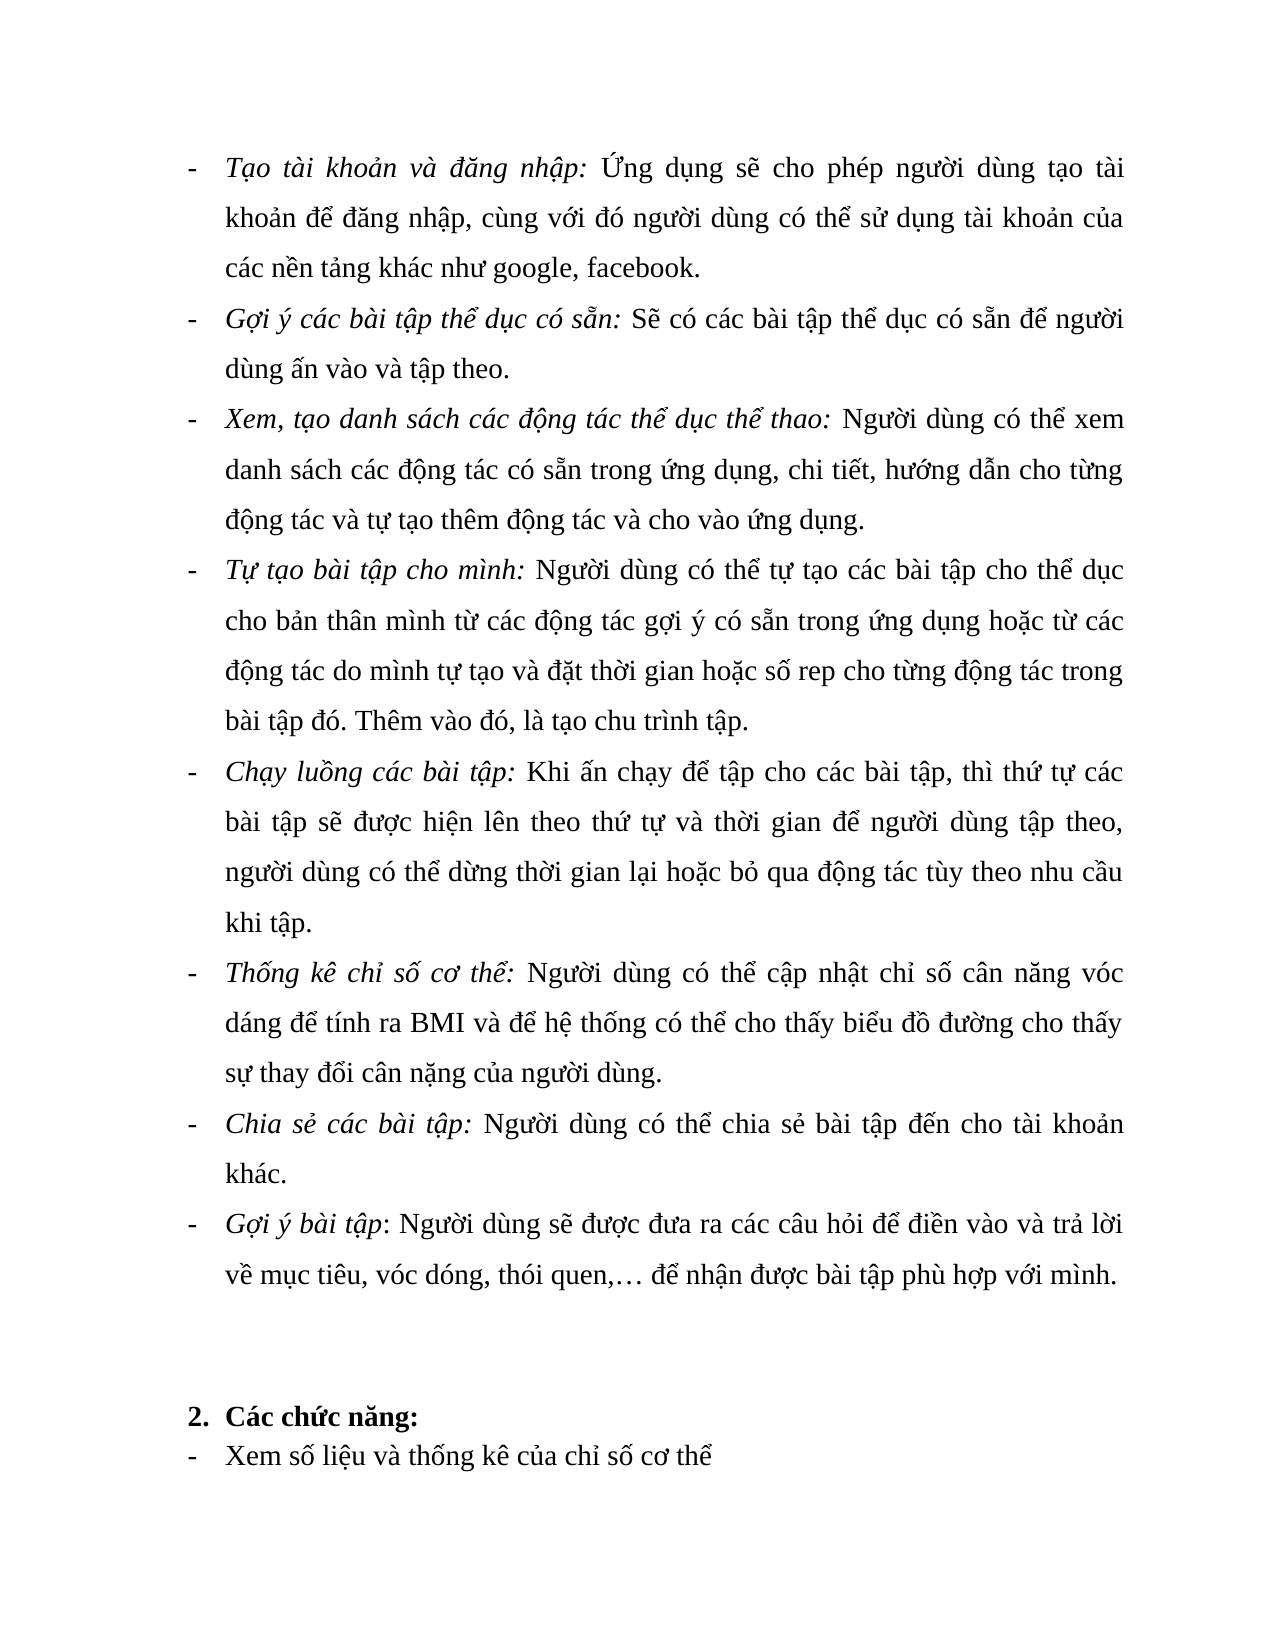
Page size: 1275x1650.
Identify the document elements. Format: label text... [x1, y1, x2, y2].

list Chạy luồng các bài tập: Khi ấn chạy để tập cho các bài tập, thì thứ tự các bài tập sẽ được hiện lên theo thứ tự và thời gian để người dùng tập theo, người dùng có thể dừng thời gian lại hoặc bỏ qua động tác tùy theo nhu cầu khi tập. [187, 754, 1125, 938]
list Tự tạo bài tập cho mình: Người dùng có thể tự tạo các bài tập cho thể dục cho bản thân mình từ các động tác gợi ý có sẵn trong ứng dụng hoặc từ các động tác do mình tự tạo và đặt thời gian hoặc số rep cho từng động tác trong bài tập đó. Thêm vào đó, là tạo chu trình tập. [187, 552, 1125, 737]
list Gợi ý các bài tập thể dục có sẵn: Sẽ có các bài tập thể dục có sẵn để người dùng ấn vào và tập theo. [187, 301, 1125, 385]
list Xem số liệu và thống kê của chỉ số cơ thể [187, 1438, 1125, 1471]
list Gợi ý bài tập: Người dùng sẽ được đưa ra các câu hỏi để điền vào và trả lời về mục tiêu, vóc dóng, thói quen,… để nhận được bài tập phù hợp với mình. [187, 1207, 1125, 1290]
list Tạo tài khoản và đăng nhập: Ứng dụng sẽ cho phép người dùng tạo tài khoản để đăng nhập, cùng với đó người dùng có thể sử dụng tài khoản của các nền tảng khác như google, facebook. [187, 150, 1125, 284]
list Các chức năng: [187, 1399, 1125, 1433]
list Thống kê chỉ số cơ thể: Người dùng có thể cập nhật chỉ số cân năng vóc dáng để tính ra BMI và để hệ thống có thể cho thấy biểu đồ đường cho thấy sự thay đổi cân nặng của người dùng. [187, 955, 1125, 1089]
list Chia sẻ các bài tập: Người dùng có thể chia sẻ bài tập đến cho tài khoản khác. [187, 1106, 1125, 1190]
list Xem, tạo danh sách các động tác thể dục thể thao: Người dùng có thể xem danh sách các động tác có sẵn trong ứng dụng, chi tiết, hướng dẫn cho từng động tác và tự tạo thêm động tác và cho vào ứng dụng. [187, 402, 1125, 536]
